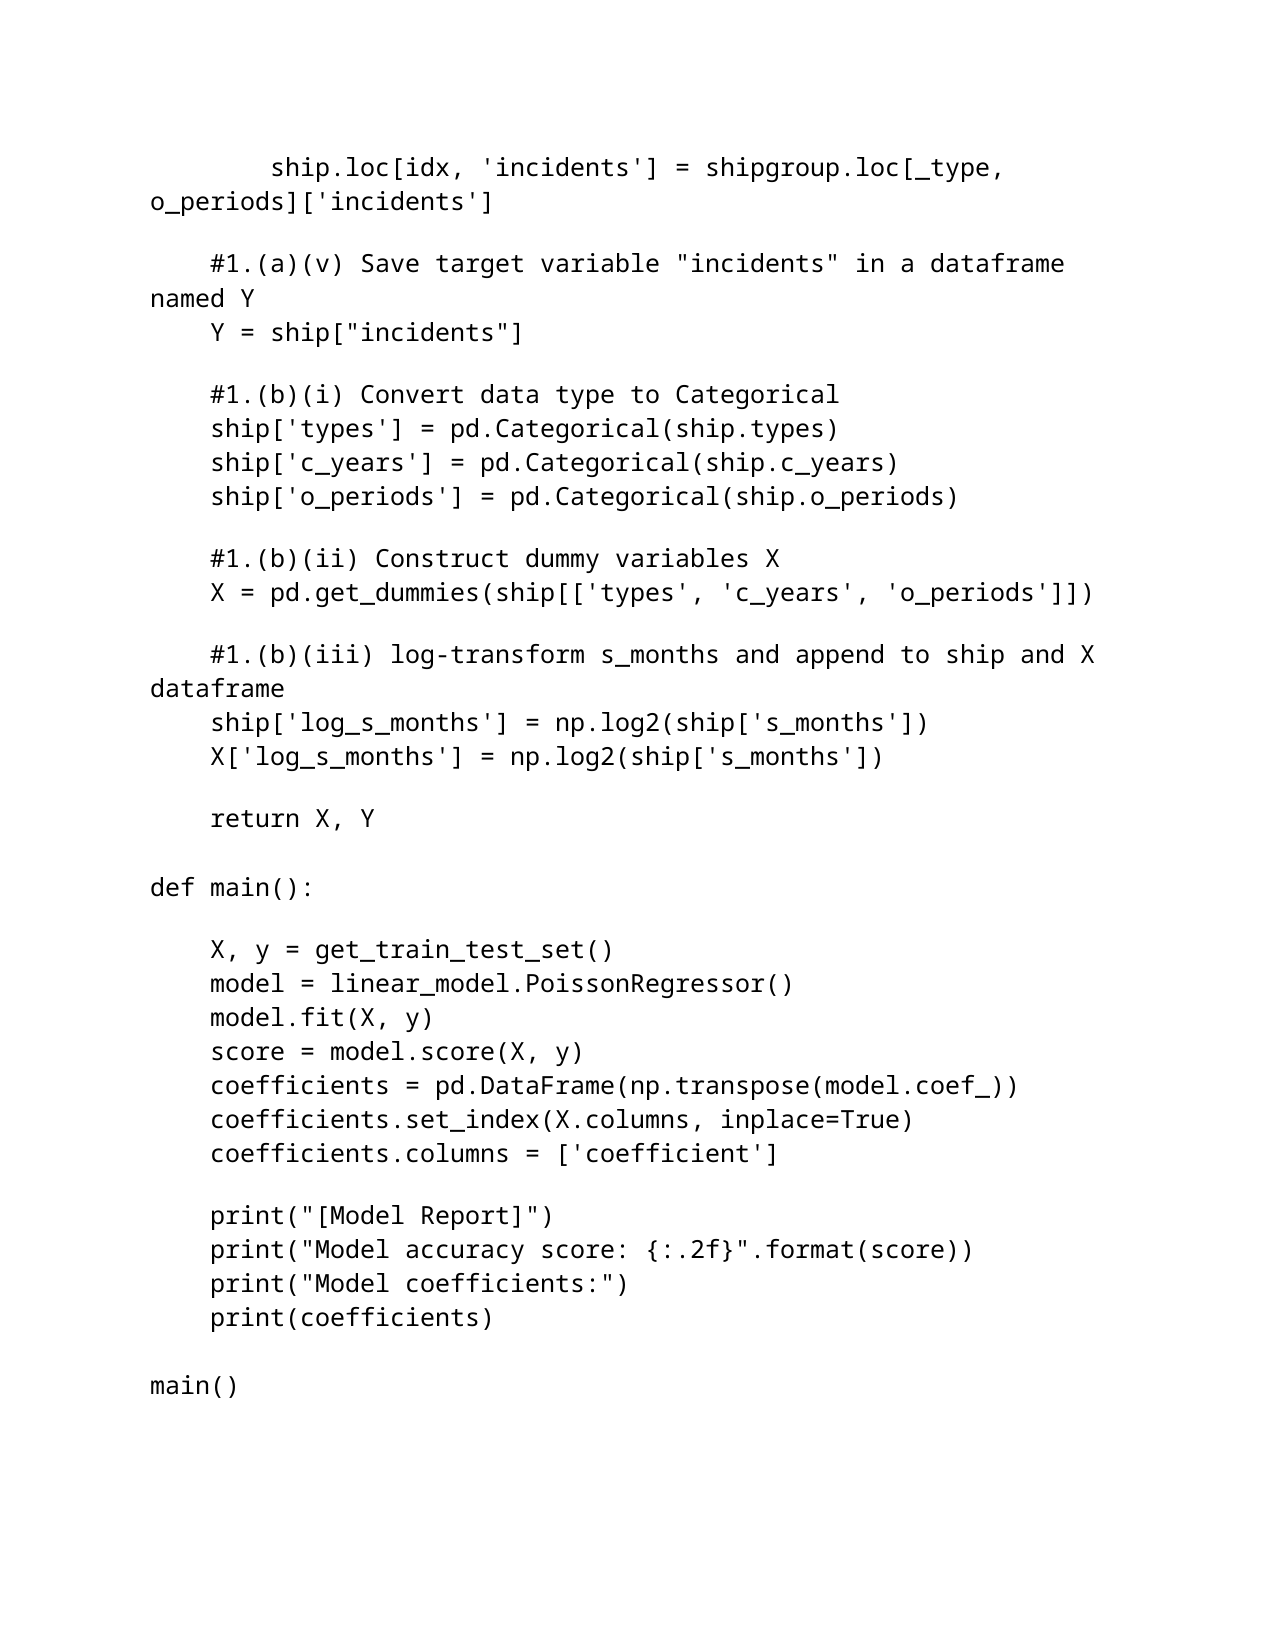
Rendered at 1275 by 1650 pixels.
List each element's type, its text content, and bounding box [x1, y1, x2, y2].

text X, y = get_train_test_set() [150, 931, 1125, 965]
text Y = ship["incidents"] [150, 314, 1125, 348]
text coefficients = pd.DataFrame(np.transpose(model.coef_)) [150, 1067, 1125, 1102]
text print(coefficients) [150, 1300, 1125, 1334]
text coefficients.set_index(X.columns, inplace=True) [150, 1102, 1125, 1136]
text X = pd.get_dummies(ship[['types', 'c_years', 'o_periods']]) [150, 575, 1125, 609]
text def main(): [150, 869, 1125, 903]
text model = linear_model.PoissonRegressor() [150, 965, 1125, 999]
text return X, Y [150, 801, 1125, 835]
text ship.loc[idx, 'incidents'] = shipgroup.loc[_type, o_periods]['incidents'] [150, 150, 1125, 218]
text main() [150, 1368, 1125, 1402]
text print("Model coefficients:") [150, 1266, 1125, 1300]
text #1.(b)(iii) log-transform s_months and append to ship and X dataframe [150, 637, 1125, 705]
text X['log_s_months'] = np.log2(ship['s_months']) [150, 739, 1125, 773]
text print("[Model Report]") [150, 1198, 1125, 1232]
text #1.(b)(ii) Construct dummy variables X [150, 541, 1125, 575]
text #1.(a)(v) Save target variable "incidents" in a dataframe named Y [150, 246, 1125, 314]
text ship['log_s_months'] = np.log2(ship['s_months']) [150, 705, 1125, 739]
text #1.(b)(i) Convert data type to Categorical [150, 376, 1125, 410]
text ship['o_periods'] = pd.Categorical(ship.o_periods) [150, 478, 1125, 513]
text print("Model accuracy score: {:.2f}".format(score)) [150, 1232, 1125, 1266]
text model.fit(X, y) [150, 999, 1125, 1033]
text ship['c_years'] = pd.Categorical(ship.c_years) [150, 444, 1125, 478]
text ship['types'] = pd.Categorical(ship.types) [150, 410, 1125, 444]
text score = model.score(X, y) [150, 1033, 1125, 1067]
text coefficients.columns = ['coefficient'] [150, 1136, 1125, 1170]
